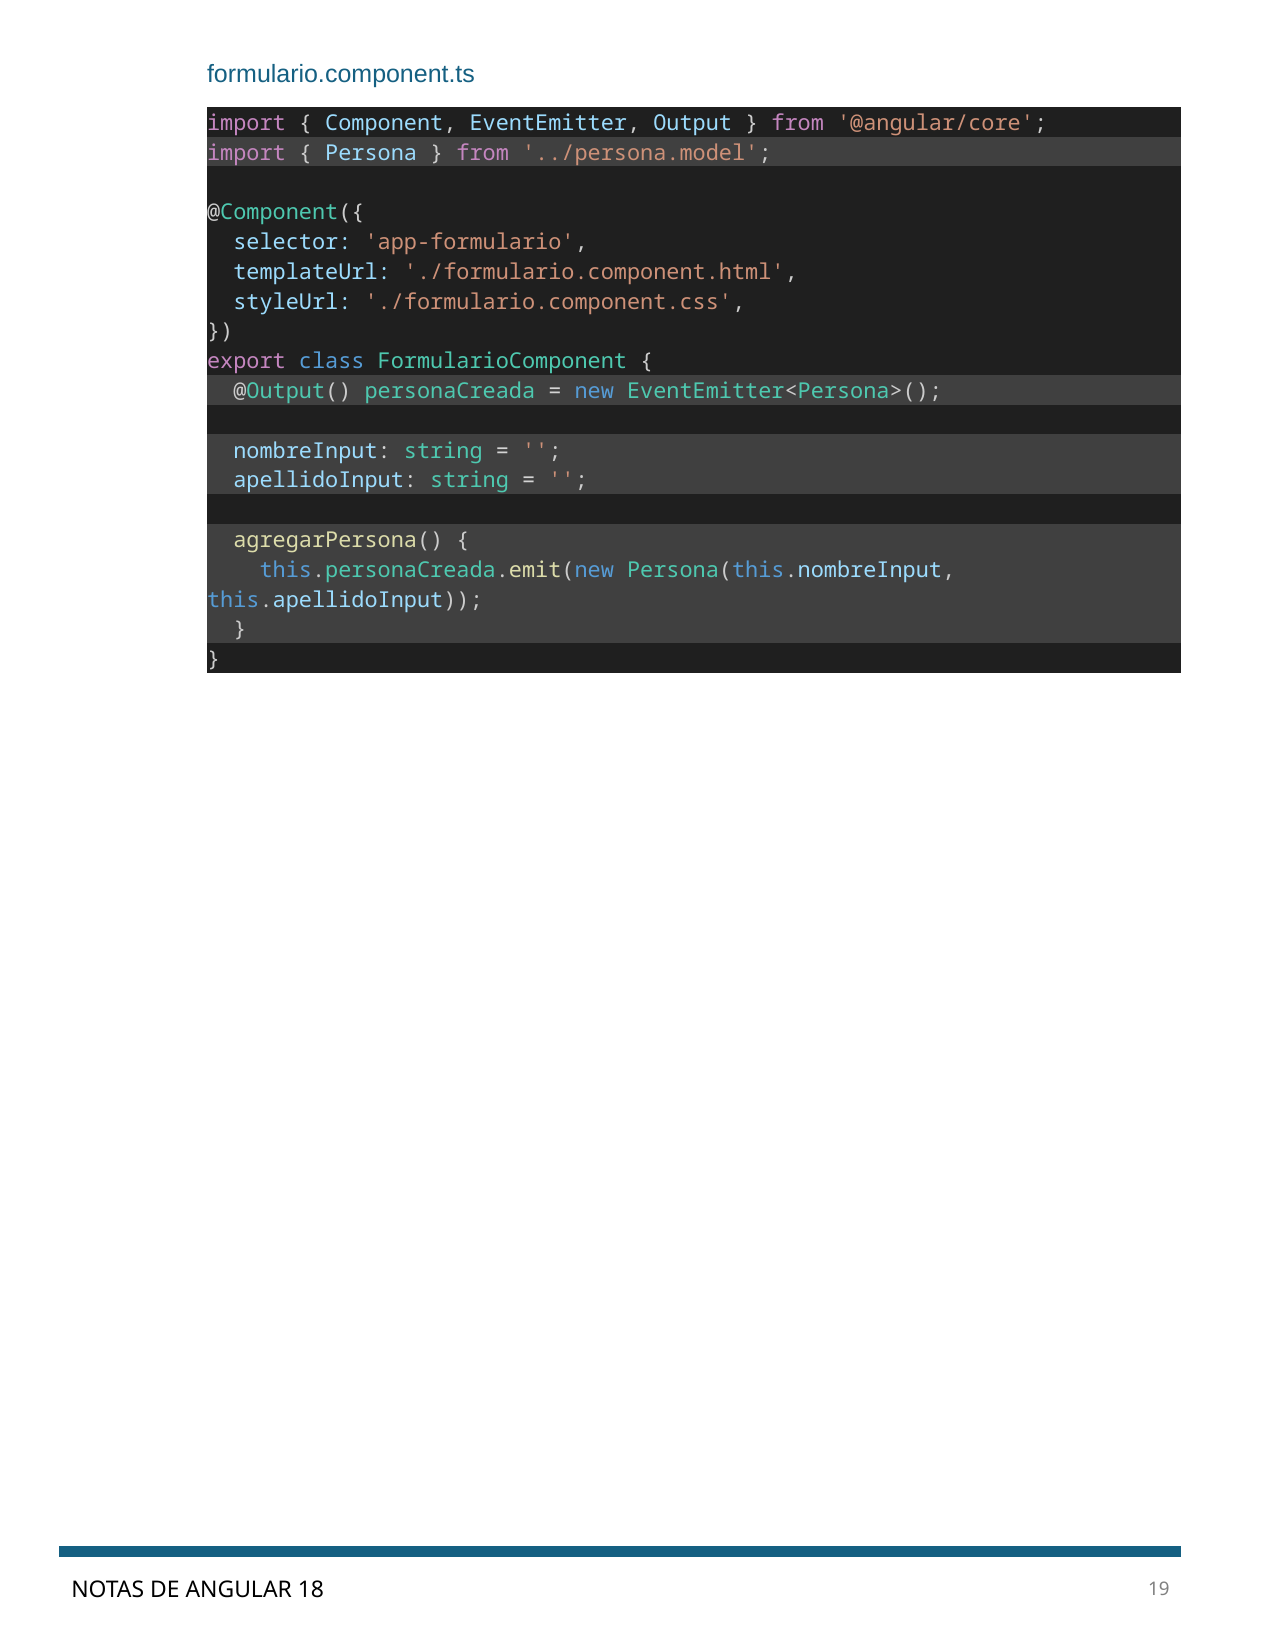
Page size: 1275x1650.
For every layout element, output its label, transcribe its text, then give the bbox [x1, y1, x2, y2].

text import { Component, EventEmitter, Output } from '@angular/core'; [207, 107, 1181, 137]
text templateUrl: './formulario.component.html', [207, 256, 1181, 286]
text } [207, 643, 1181, 673]
text } [207, 613, 1181, 643]
text }) [207, 315, 1181, 345]
text agregarPersona() { [207, 524, 1181, 554]
text @Output() personaCreada = new EventEmitter<Persona>(); [207, 375, 1181, 405]
text nombreInput: string = ''; [207, 434, 1181, 464]
text formulario.component.ts [207, 59, 1181, 88]
text apellidoInput: string = ''; [207, 464, 1181, 494]
text selector: 'app-formulario', [207, 226, 1181, 256]
text export class FormularioComponent { [207, 345, 1181, 375]
text styleUrl: './formulario.component.css', [207, 286, 1181, 315]
text import { Persona } from '../persona.model'; [207, 137, 1181, 166]
text this.personaCreada.emit(new Persona(this.nombreInput, this.apellidoInput)); [207, 554, 1181, 613]
text @Component({ [207, 196, 1181, 226]
